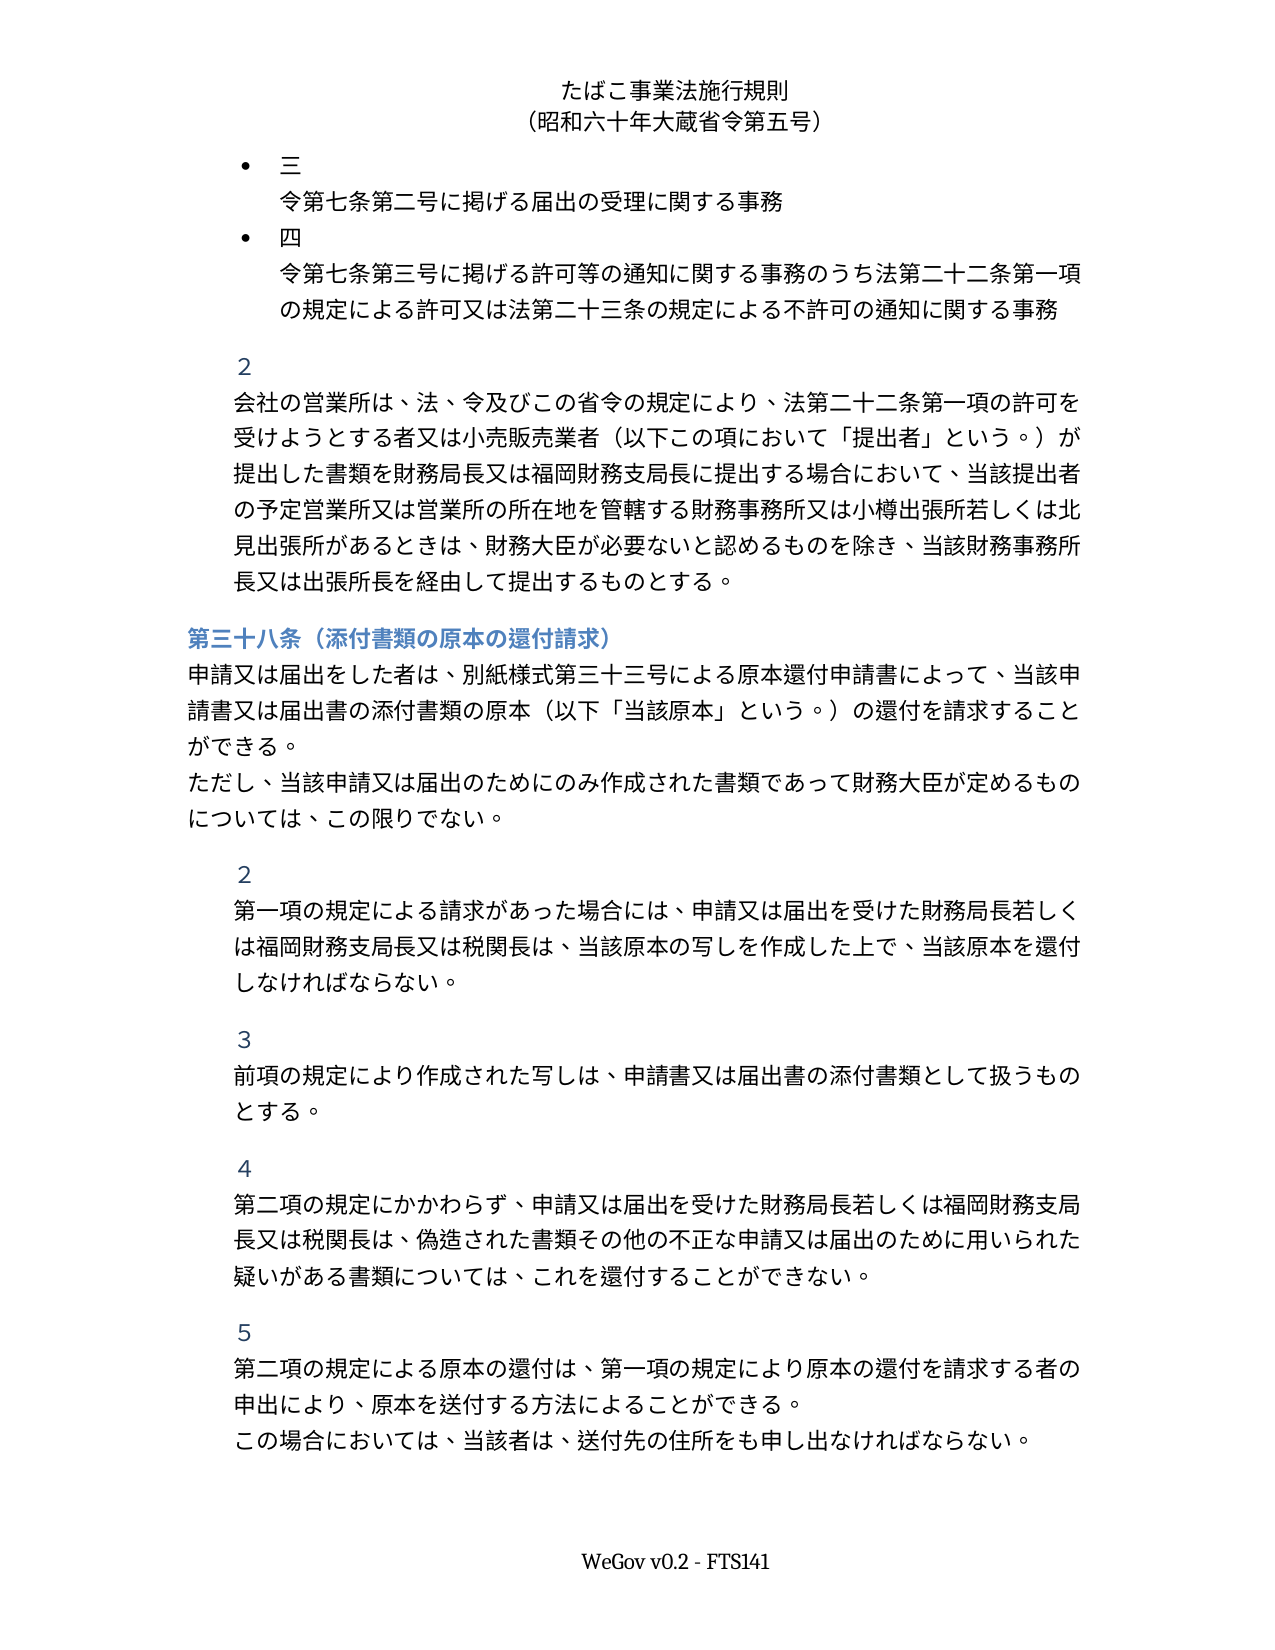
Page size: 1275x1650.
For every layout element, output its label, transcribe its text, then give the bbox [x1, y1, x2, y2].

text 第二項の規定にかかわらず、申請又は届出を受けた財務局長若しくは福岡財務支局長又は税関長は、偽造された書類その他の不正な申請又は届出のために用いられた疑いがある書類については、これを還付することができない。 [233, 1188, 1087, 1292]
subtitle ５ [233, 1317, 1087, 1348]
text 申請又は届出をした者は、別紙様式第三十三号による原本還付申請書によって、当該申請書又は届出書の添付書類の原本（以下「当該原本」という。）の還付を請求することができる。 ただし、当該申請又は届出のためにのみ作成された書類であって財務大臣が定めるものについては、この限りでない。 [187, 659, 1087, 834]
subtitle ３ [233, 1024, 1087, 1055]
subtitle ４ [233, 1153, 1087, 1184]
list 三 令第七条第二号に掲げる届出の受理に関する事務 [242, 150, 1087, 217]
list 四 令第七条第三号に掲げる許可等の通知に関する事務のうち法第二十二条第一項の規定による許可又は法第二十三条の規定による不許可の通知に関する事務 [242, 222, 1087, 325]
subtitle 第三十八条（添付書類の原本の還付請求） [187, 623, 1087, 654]
text 第一項の規定による請求があった場合には、申請又は届出を受けた財務局長若しくは福岡財務支局長又は税関長は、当該原本の写しを作成した上で、当該原本を還付しなければならない。 [233, 895, 1087, 998]
text 第二項の規定による原本の還付は、第一項の規定により原本の還付を請求する者の申出により、原本を送付する方法によることができる。 この場合においては、当該者は、送付先の住所をも申し出なければならない。 [233, 1353, 1087, 1456]
text 前項の規定により作成された写しは、申請書又は届出書の添付書類として扱うものとする。 [233, 1060, 1087, 1127]
text 会社の営業所は、法、令及びこの省令の規定により、法第二十二条第一項の許可を受けようとする者又は小売販売業者（以下この項において「提出者」という。）が提出した書類を財務局長又は福岡財務支局長に提出する場合において、当該提出者の予定営業所又は営業所の所在地を管轄する財務事務所又は小樽出張所若しくは北見出張所があるときは、財務大臣が必要ないと認めるものを除き、当該財務事務所長又は出張所長を経由して提出するものとする。 [233, 386, 1087, 597]
subtitle ２ [233, 351, 1087, 382]
subtitle ２ [233, 859, 1087, 891]
